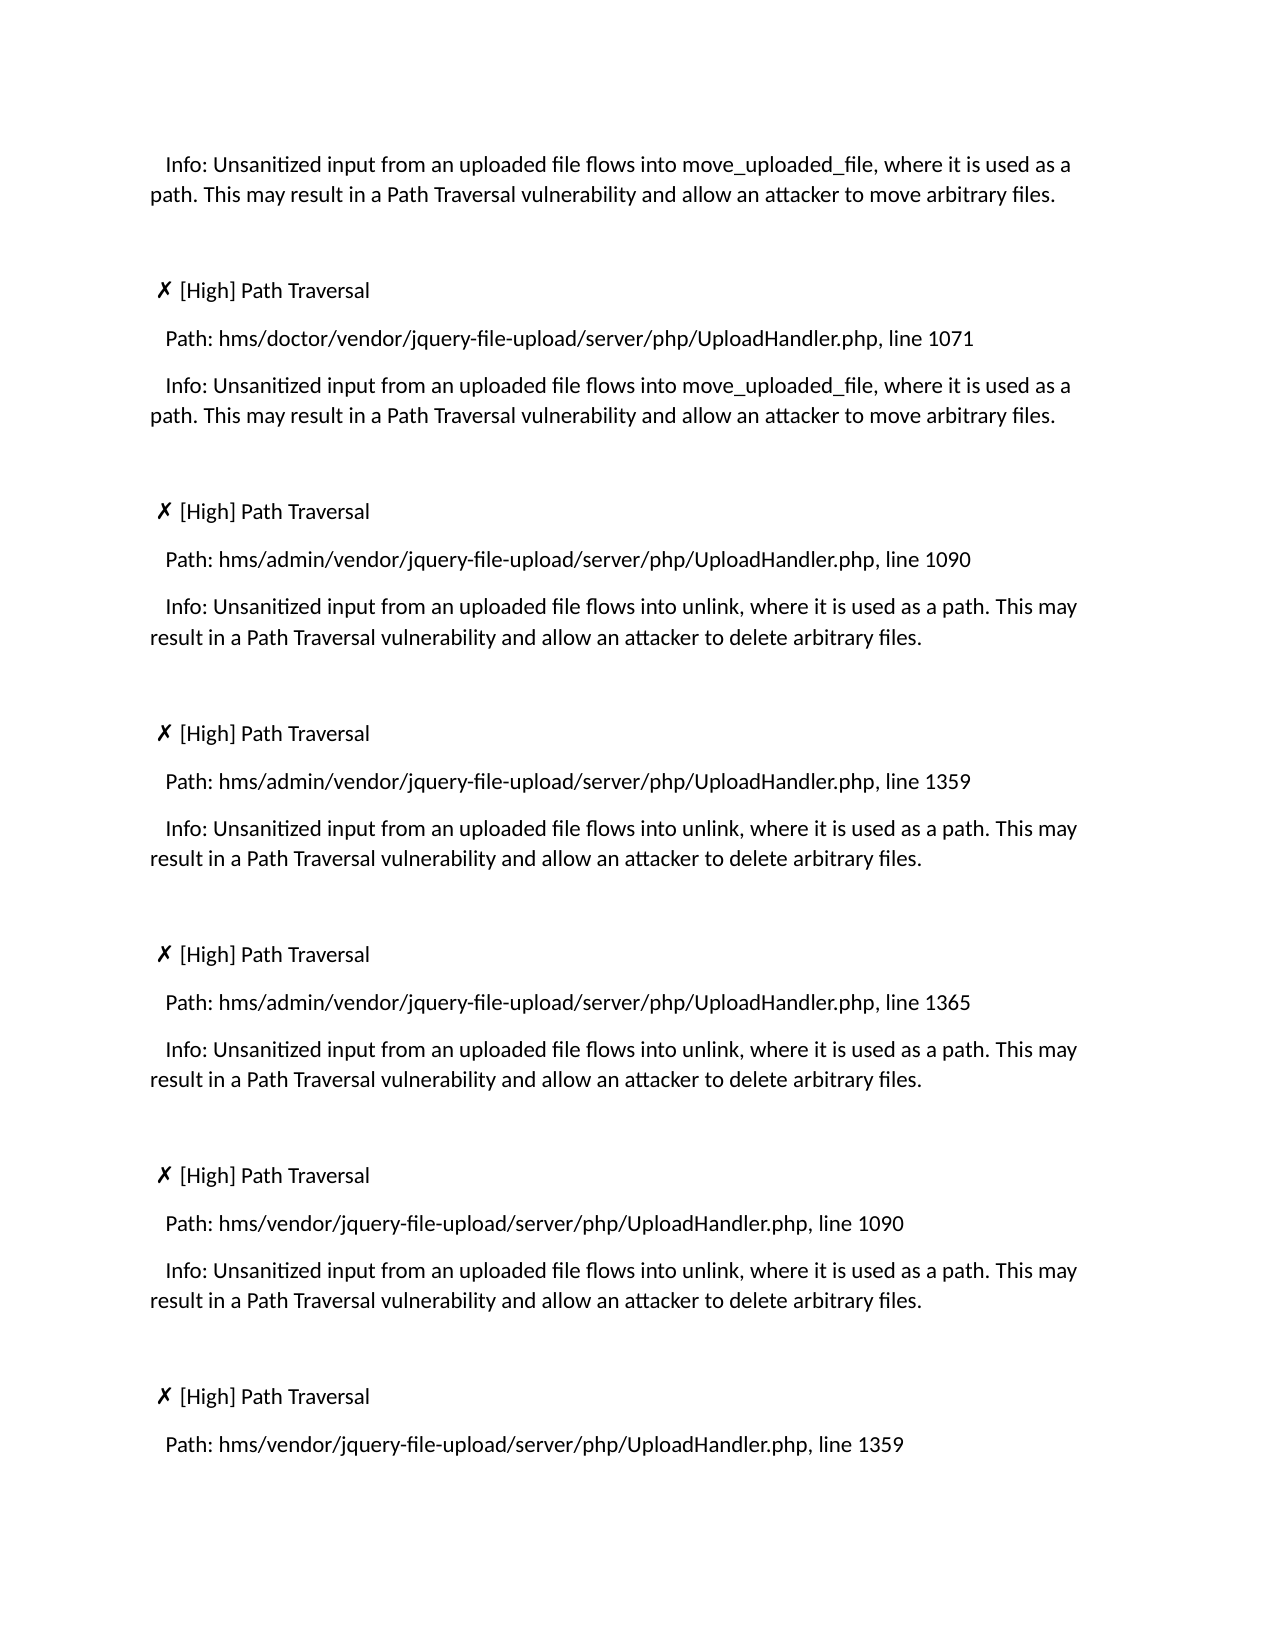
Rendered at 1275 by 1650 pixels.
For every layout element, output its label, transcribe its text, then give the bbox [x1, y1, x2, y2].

text ✗ [High] Path Traversal [150, 274, 1125, 305]
text ✗ [High] Path Traversal [150, 495, 1125, 526]
text Path: hms/admin/vendor/jquery-file-upload/server/php/UploadHandler.php, line 1090 [150, 546, 1125, 574]
text ✗ [High] Path Traversal [150, 938, 1125, 969]
text Path: hms/admin/vendor/jquery-file-upload/server/php/UploadHandler.php, line 1365 [150, 988, 1125, 1016]
text Path: hms/vendor/jquery-file-upload/server/php/UploadHandler.php, line 1090 [150, 1209, 1125, 1237]
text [150, 150, 1125, 208]
text ✗ [High] Path Traversal [150, 716, 1125, 748]
text ✗ [High] Path Traversal [150, 1159, 1125, 1190]
text Path: hms/doctor/vendor/jquery-file-upload/server/php/UploadHandler.php, line 1071 [150, 324, 1125, 352]
text Path: hms/vendor/jquery-file-upload/server/php/UploadHandler.php, line 1359 [150, 1431, 1125, 1459]
text ✗ [High] Path Traversal [150, 1380, 1125, 1411]
text Path: hms/admin/vendor/jquery-file-upload/server/php/UploadHandler.php, line 1359 [150, 767, 1125, 795]
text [150, 1256, 1125, 1314]
